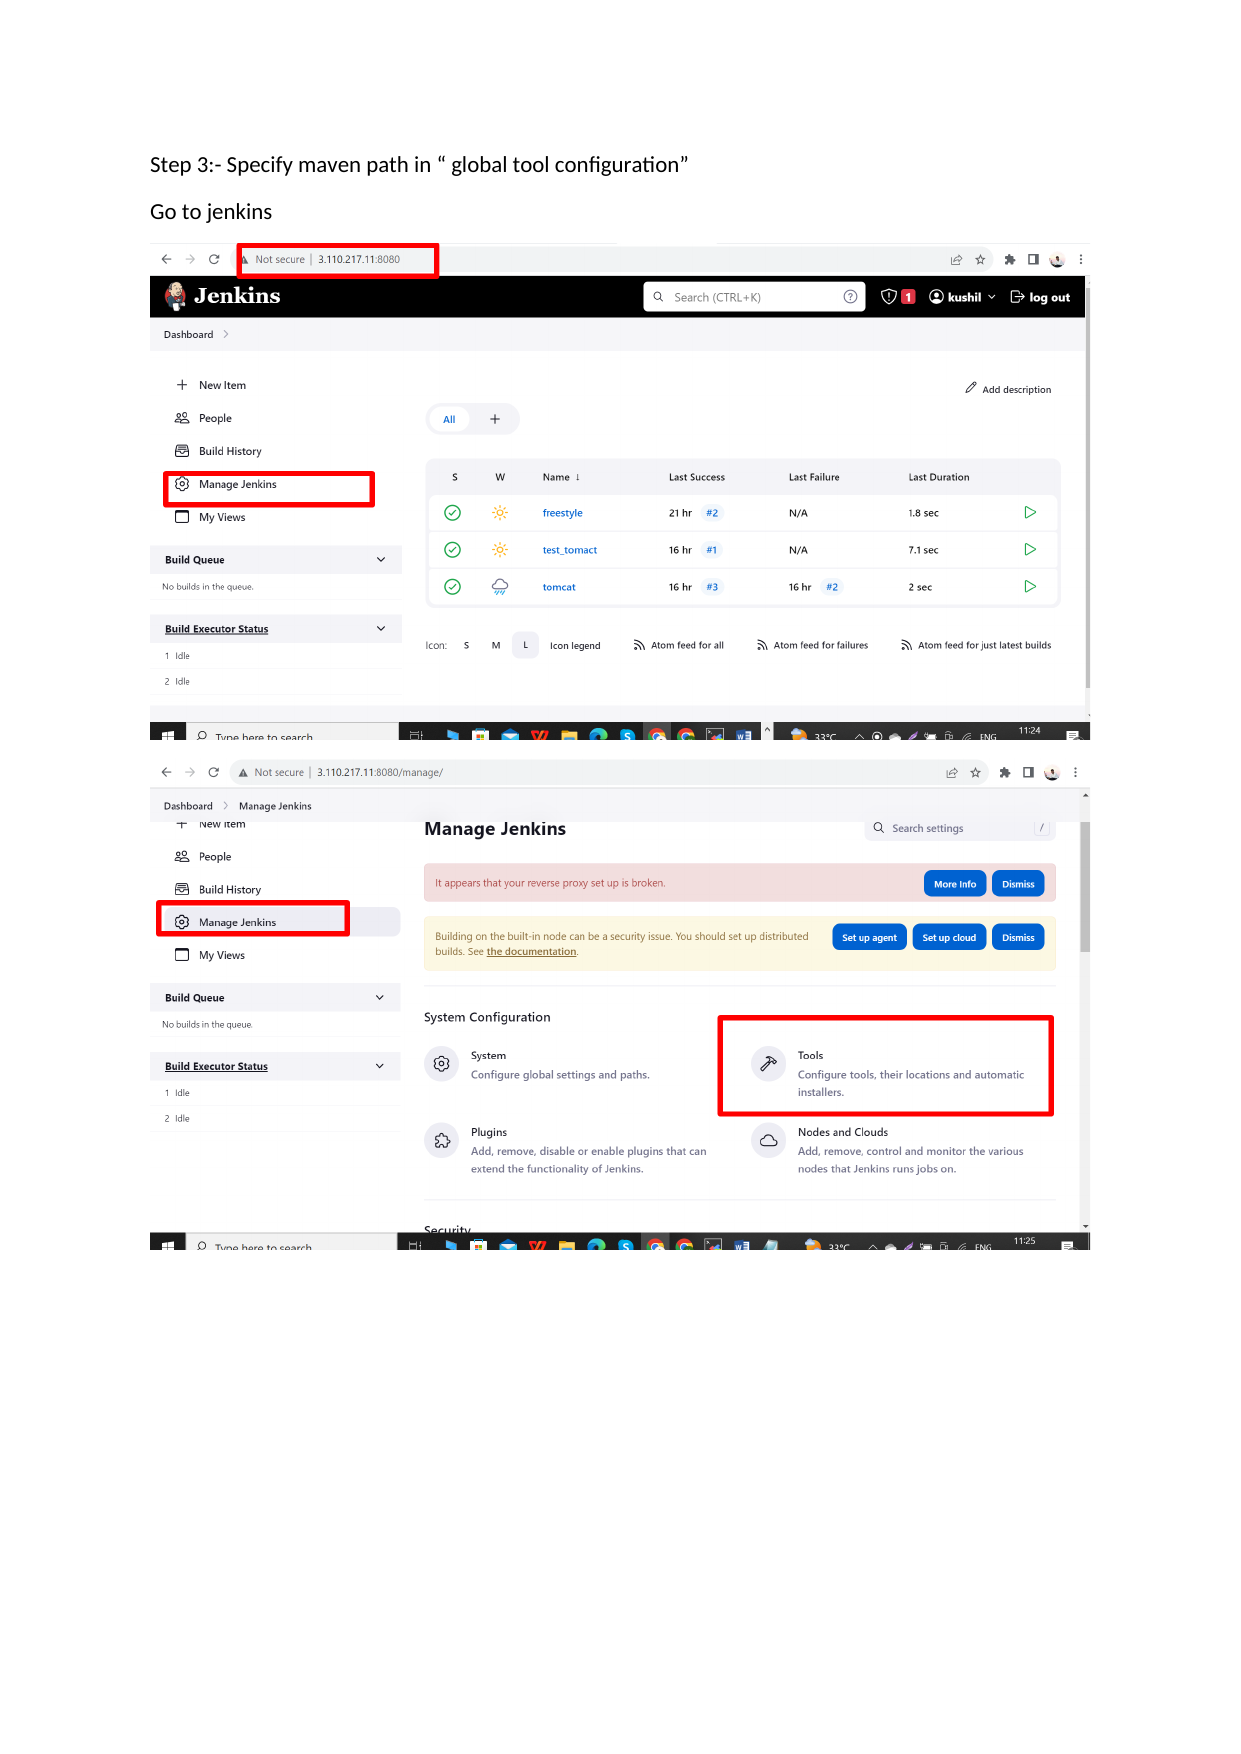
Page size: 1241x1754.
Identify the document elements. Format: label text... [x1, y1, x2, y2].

picture [150, 243, 1091, 740]
text Go to jenkins [150, 197, 1090, 225]
picture [150, 758, 1091, 1250]
text Step 3:- Specify maven path in “ global tool configuration” [150, 150, 1090, 178]
